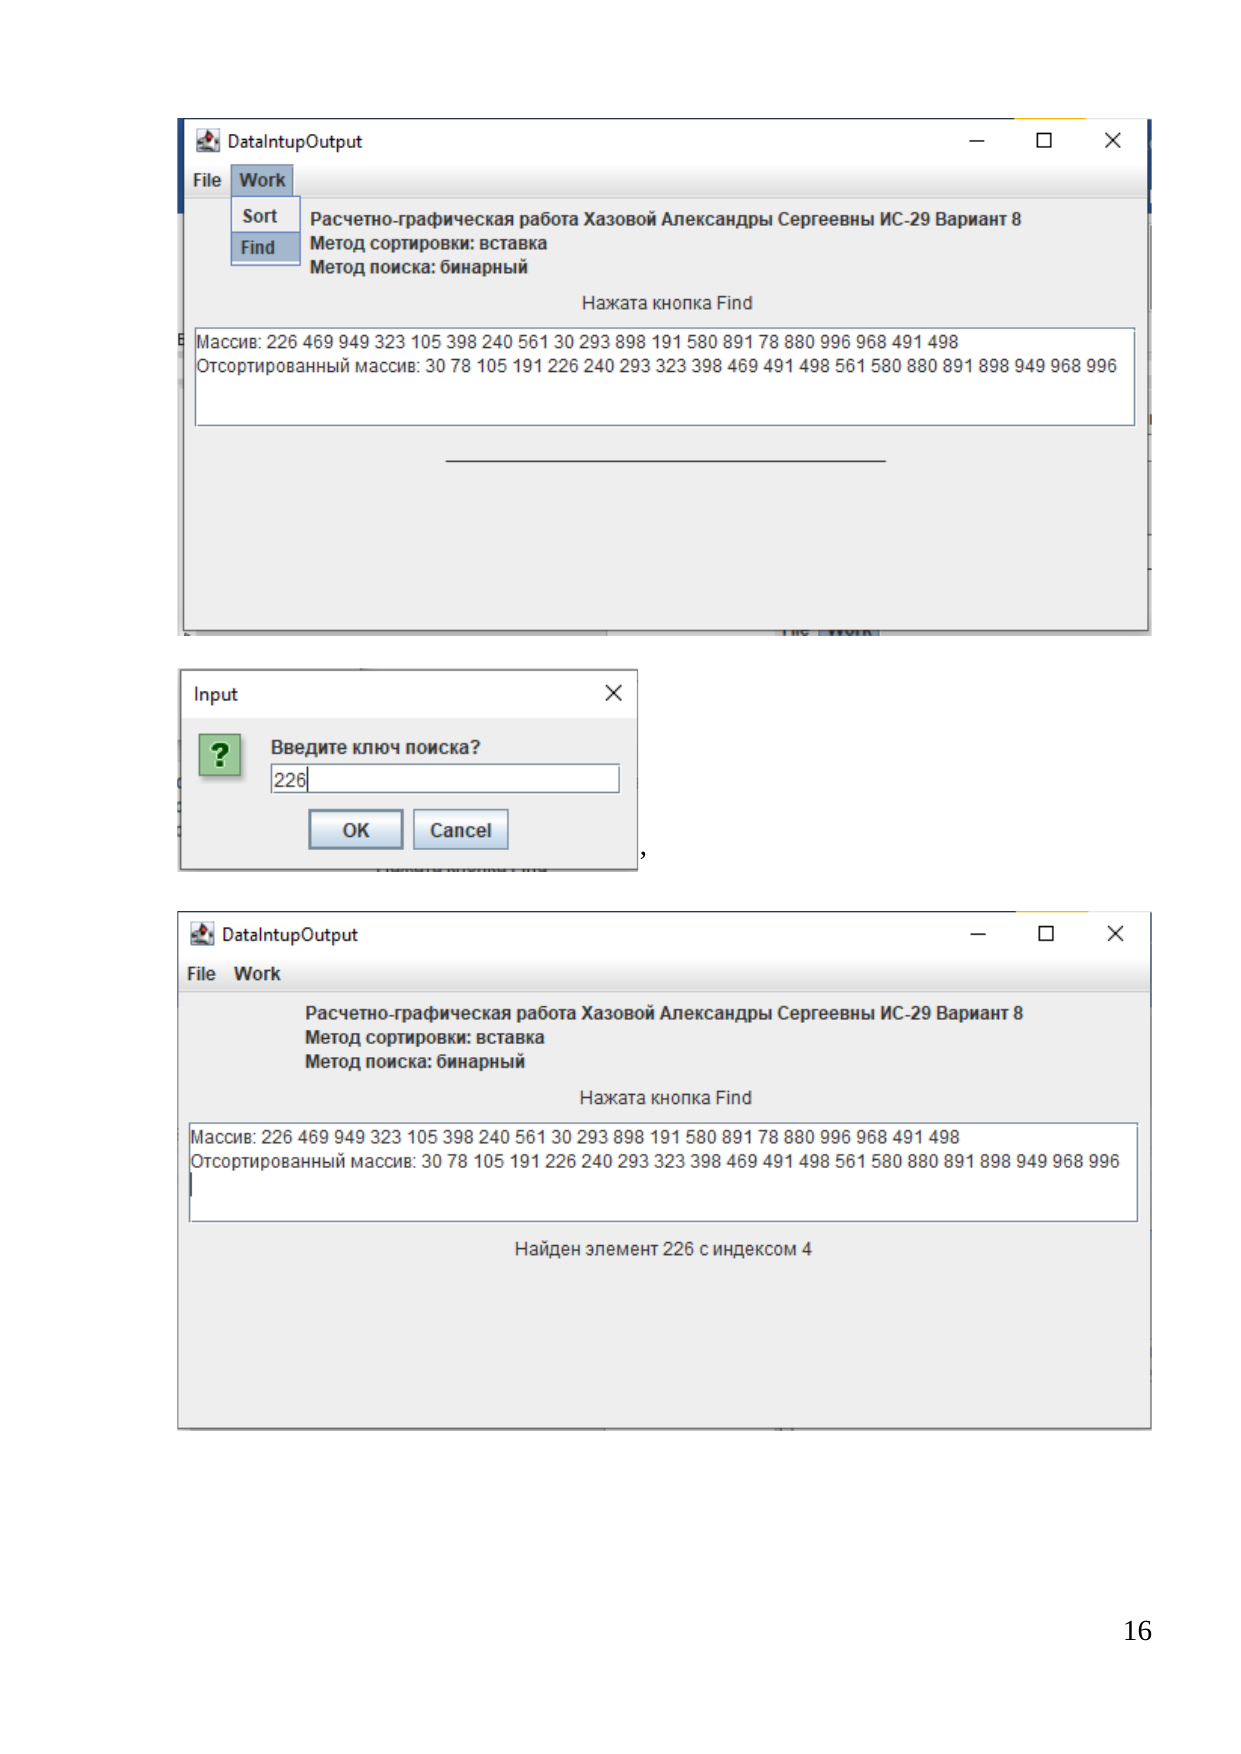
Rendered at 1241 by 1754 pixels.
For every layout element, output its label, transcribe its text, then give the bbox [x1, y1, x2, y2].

picture [177, 118, 1152, 636]
picture [177, 668, 639, 872]
picture [177, 911, 1152, 1431]
